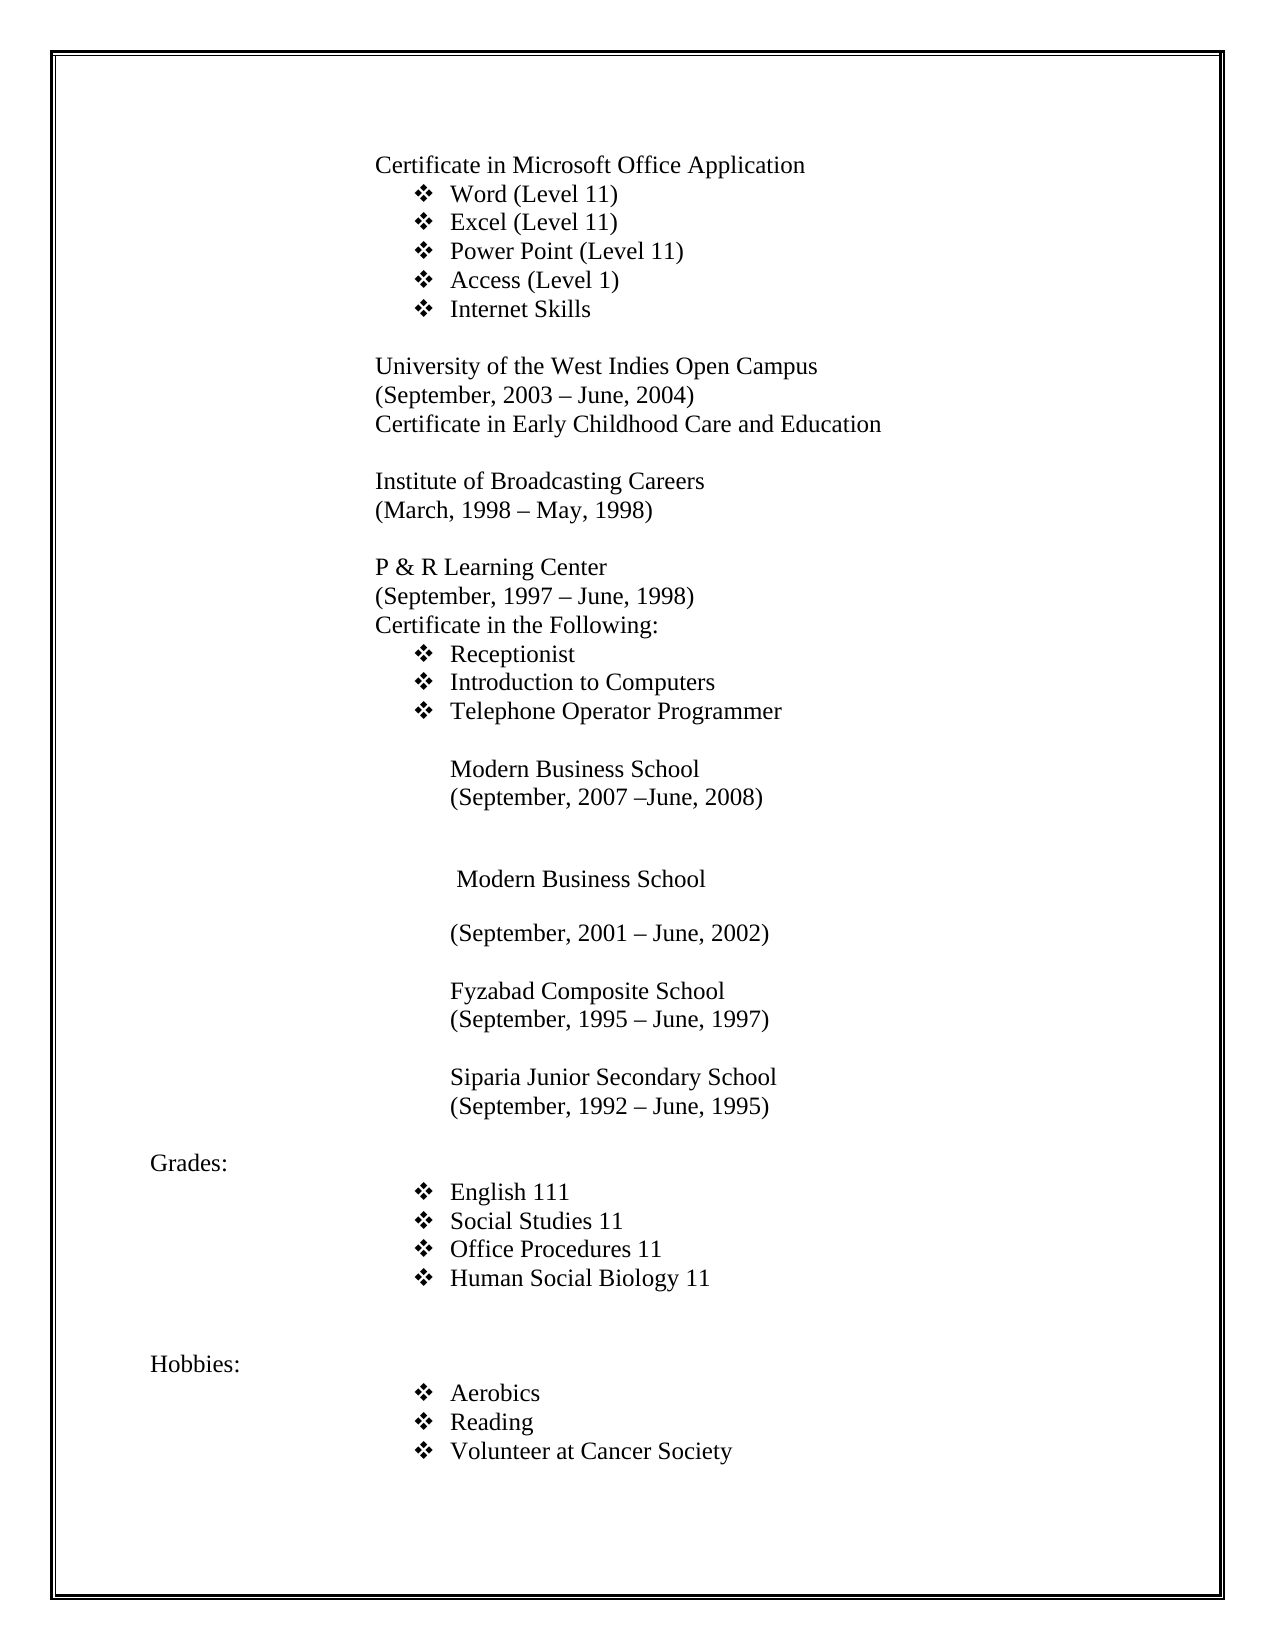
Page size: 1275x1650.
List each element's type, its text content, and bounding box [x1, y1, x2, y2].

text (September, 1995 – June, 1997) [375, 1004, 1125, 1033]
text Fyzabad Composite School [375, 976, 1125, 1004]
list Telephone Operator Programmer [412, 696, 1125, 725]
text (September, 2007 –June, 2008) [375, 782, 1125, 811]
text (September, 2001 – June, 2002) [375, 918, 1125, 947]
text P & R Learning Center [375, 552, 1125, 581]
text Hobbies: [150, 1349, 1125, 1378]
list Volunteer at Cancer Society [412, 1436, 1125, 1464]
list Aerobics [412, 1378, 1125, 1407]
text Modern Business School [375, 754, 1125, 782]
text (March, 1998 – May, 1998) [375, 495, 1125, 524]
list Power Point (Level 11) [412, 236, 1125, 265]
text (September, 1992 – June, 1995) [375, 1091, 1125, 1119]
list English 111 [412, 1177, 1125, 1206]
text Certificate in Early Childhood Care and Education [375, 409, 1125, 437]
list Excel (Level 11) [412, 207, 1125, 236]
text University of the West Indies Open Campus [375, 351, 1125, 380]
text (September, 1997 – June, 1998) [375, 581, 1125, 610]
list Office Procedures 11 [412, 1234, 1125, 1263]
list Internet Skills [412, 294, 1125, 322]
text Certificate in Microsoft Office Application [150, 150, 1125, 179]
list Introduction to Computers [412, 667, 1125, 696]
list Reading [412, 1407, 1125, 1436]
list Word (Level 11) [412, 179, 1125, 207]
list Human Social Biology 11 [412, 1263, 1125, 1292]
text Modern Business School [150, 864, 1125, 893]
text (September, 2003 – June, 2004) [375, 380, 1125, 409]
text Institute of Broadcasting Careers [375, 466, 1125, 495]
list Access (Level 1) [412, 265, 1125, 294]
text Grades: [150, 1148, 1125, 1177]
list Social Studies 11 [412, 1206, 1125, 1234]
text Siparia Junior Secondary School [375, 1062, 1125, 1091]
list Receptionist [412, 639, 1125, 667]
text Certificate in the Following: [375, 610, 1125, 639]
